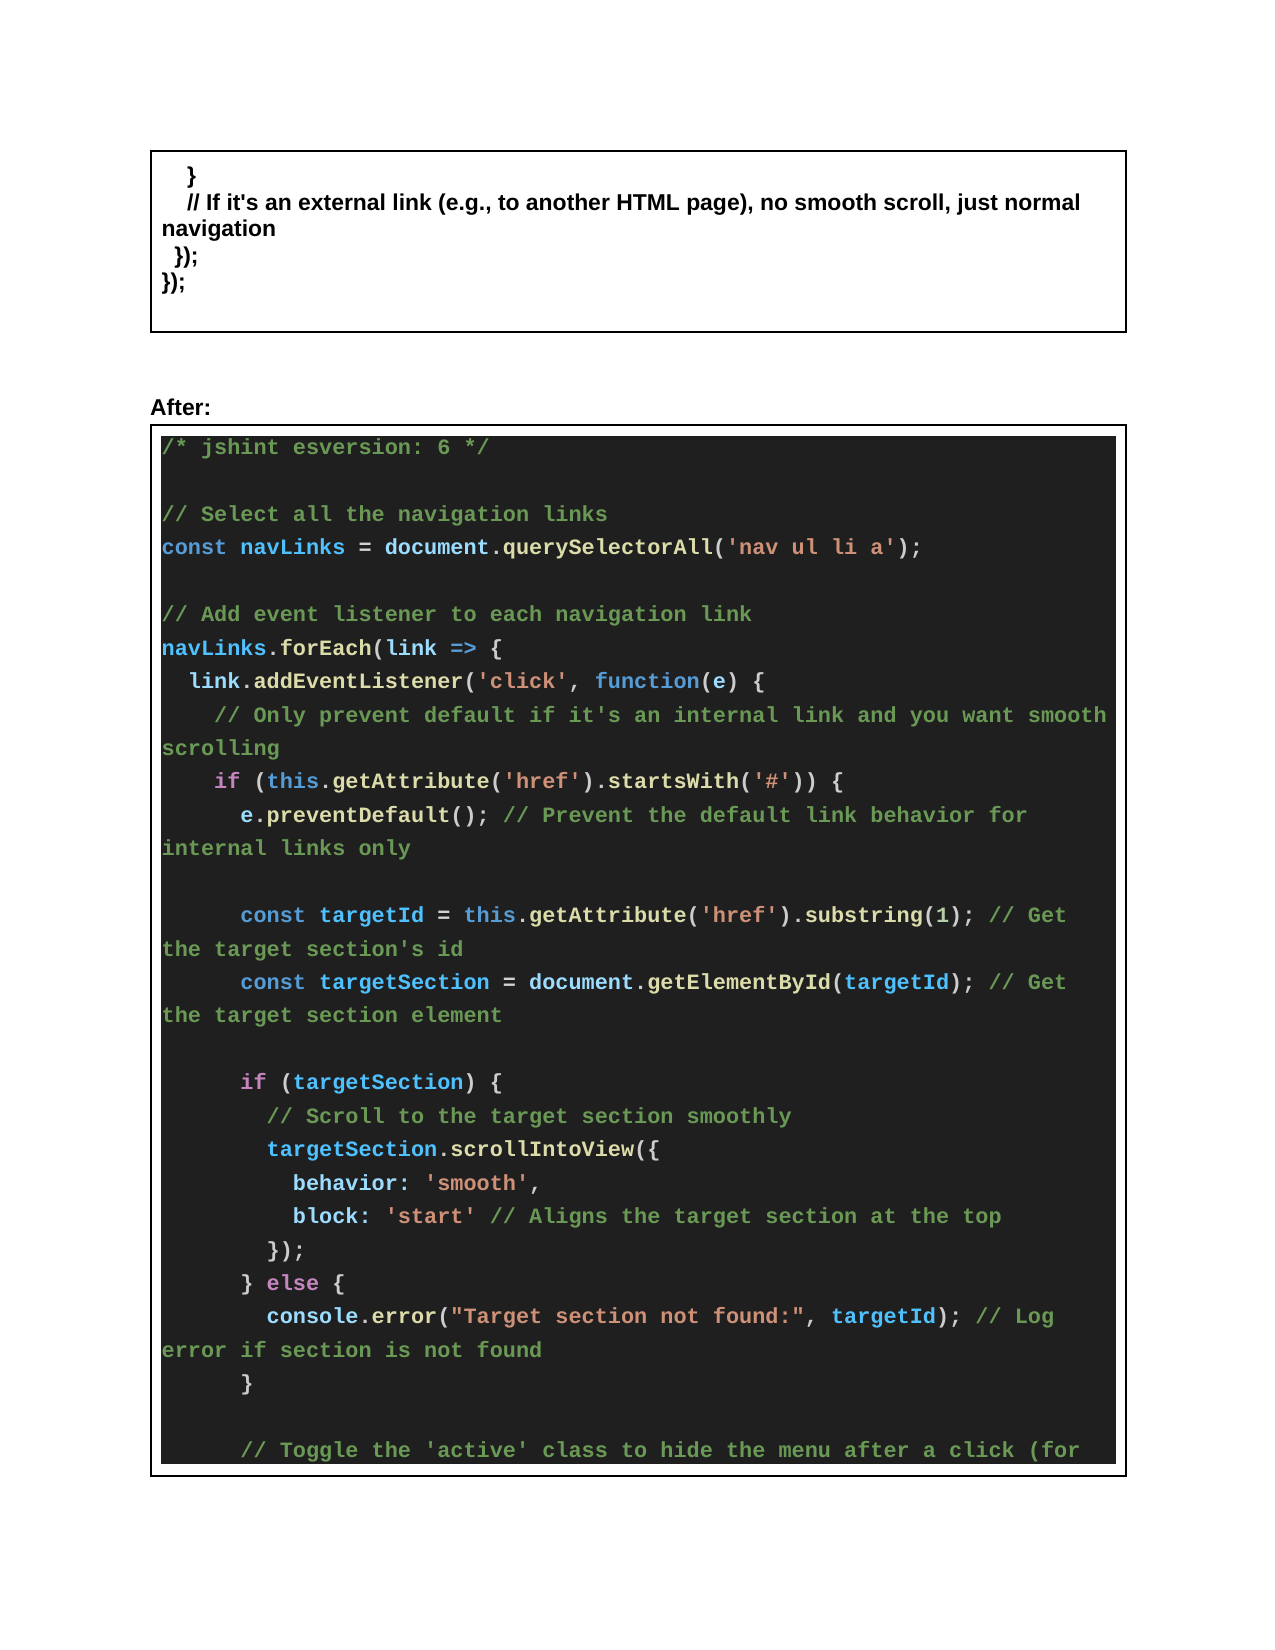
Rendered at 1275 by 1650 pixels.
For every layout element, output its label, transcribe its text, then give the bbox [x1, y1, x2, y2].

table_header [152, 152, 1125, 331]
text After: [150, 393, 1125, 420]
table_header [152, 426, 1125, 1474]
